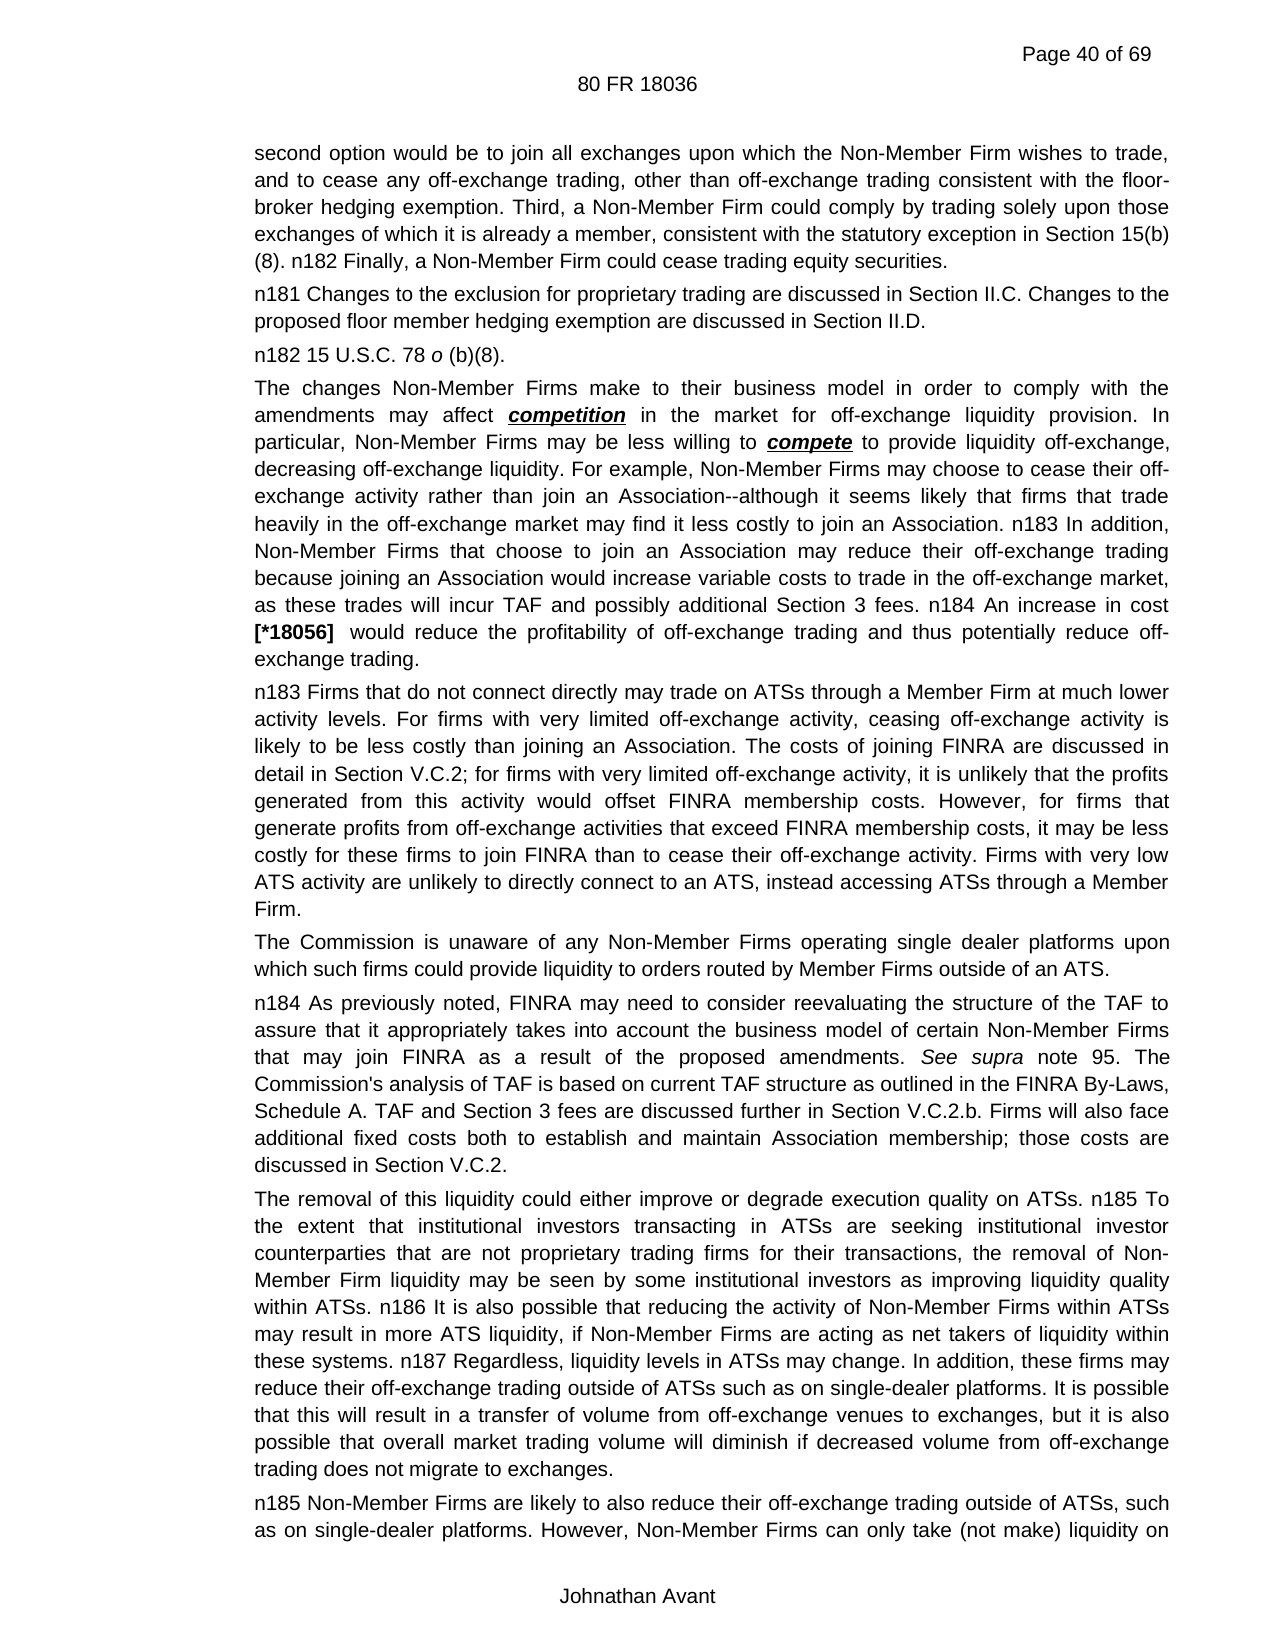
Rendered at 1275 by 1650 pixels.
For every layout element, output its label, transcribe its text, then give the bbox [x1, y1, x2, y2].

text The removal of this liquidity could either improve or degrade execution quality on ATSs. n185 To the extent that institutional investors transacting in ATSs are seeking institutional investor counterparties that are not proprietary trading firms for their transactions, the removal of Non-Member Firm liquidity may be seen by some institutional investors as improving liquidity quality within ATSs. n186 It is also possible that reducing the activity of Non-Member Firms within ATSs may result in more ATS liquidity, if Non-Member Firms are acting as net takers of liquidity within these systems. n187 Regardless, liquidity levels in ATSs may change. In addition, these firms may reduce their off-exchange trading outside of ATSs such as on single-dealer platforms. It is possible that this will result in a transfer of volume from off-exchange venues to exchanges, but it is also possible that overall market trading volume will diminish if decreased volume from off-exchange trading does not migrate to exchanges. [254, 1183, 1171, 1481]
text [254, 137, 1171, 273]
text n183 Firms that do not connect directly may trade on ATSs through a Member Firm at much lower activity levels. For firms with very limited off-exchange activity, ceasing off-exchange activity is likely to be less costly than joining an Association. The costs of joining FINRA are discussed in detail in Section V.C.2; for firms with very limited off-exchange activity, it is unlikely that the profits generated from this activity would offset FINRA membership costs. However, for firms that generate profits from off-exchange activities that exceed FINRA membership costs, it may be less costly for these firms to join FINRA than to cease their off-exchange activity. Firms with very low ATS activity are unlikely to directly connect to an ATS, instead accessing ATSs through a Member Firm. [254, 677, 1171, 921]
text n182 15 U.S.C. 78 o (b)(8). [254, 339, 1171, 367]
text n184 As previously noted, FINRA may need to consider reevaluating the structure of the TAF to assure that it appropriately takes into account the business model of certain Non-Member Firms that may join FINRA as a result of the proposed amendments. See supra note 95. The Commission's analysis of TAF is based on current TAF structure as outlined in the FINRA By-Laws, Schedule A. TAF and Section 3 fees are discussed further in Section V.C.2.b. Firms will also face additional fixed costs both to establish and maintain Association membership; those costs are discussed in Section V.C.2. [254, 987, 1171, 1177]
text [254, 1487, 1171, 1542]
text The changes Non-Member Firms make to their business model in order to comply with the amendments may affect competition in the market for off-exchange liquidity provision. In particular, Non-Member Firms may be less willing to compete to provide liquidity off-exchange, decreasing off-exchange liquidity. For example, Non-Member Firms may choose to cease their off-exchange activity rather than join an Association--although it seems likely that firms that trade heavily in the off-exchange market may find it less costly to join an Association. n183 In addition, Non-Member Firms that choose to join an Association may reduce their off-exchange trading because joining an Association would increase variable costs to trade in the off-exchange market, as these trades will incur TAF and possibly additional Section 3 fees. n184 An increase in cost [*18056] would reduce the profitability of off-exchange trading and thus potentially reduce off-exchange trading. [254, 373, 1171, 671]
text n181 Changes to the exclusion for proprietary trading are discussed in Section II.C. Changes to the proposed floor member hedging exemption are discussed in Section II.D. [254, 279, 1171, 333]
text The Commission is unaware of any Non-Member Firms operating single dealer platforms upon which such firms could provide liquidity to orders routed by Member Firms outside of an ATS. [254, 927, 1171, 981]
